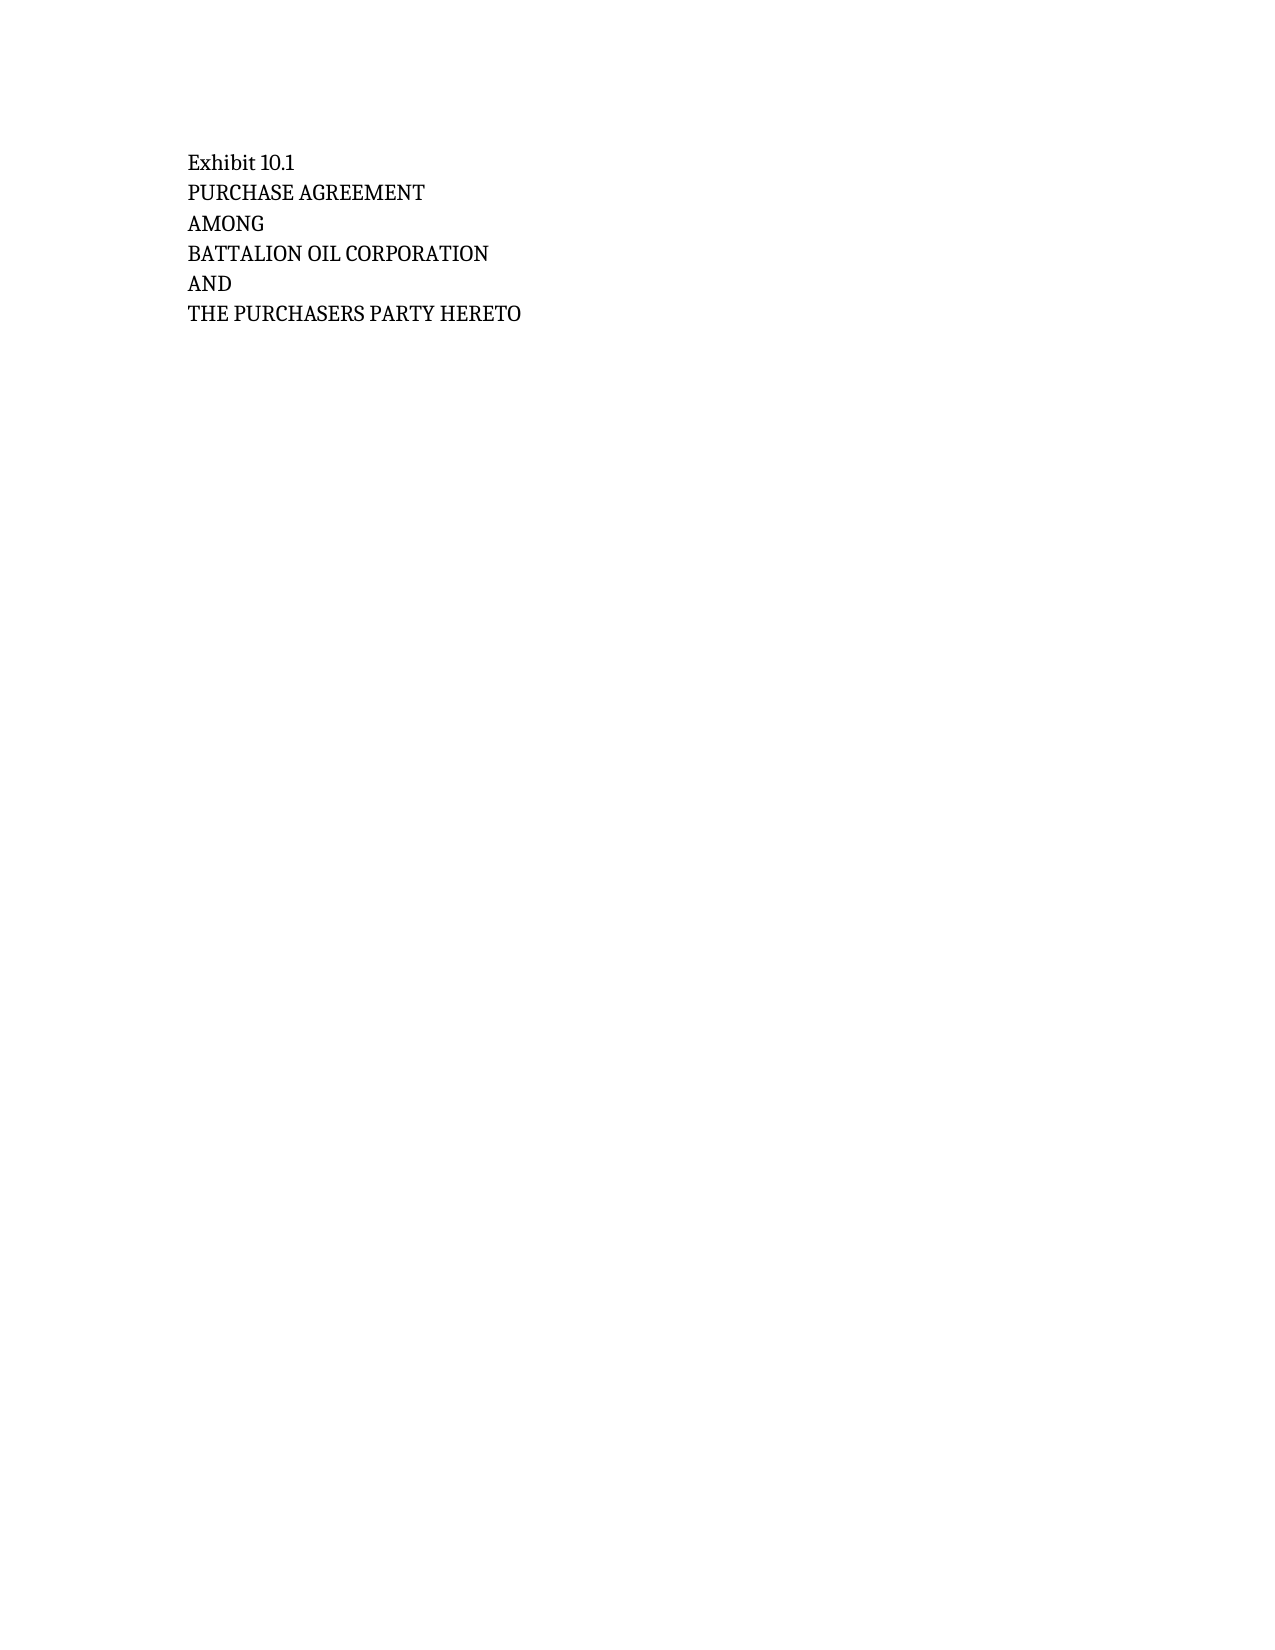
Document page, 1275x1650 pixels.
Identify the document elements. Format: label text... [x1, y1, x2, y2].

text Exhibit 10.1 PURCHASE AGREEMENT AMONG BATTALION OIL CORPORATION AND THE PURCHASERS PARTY HERETO [187, 150, 1087, 327]
